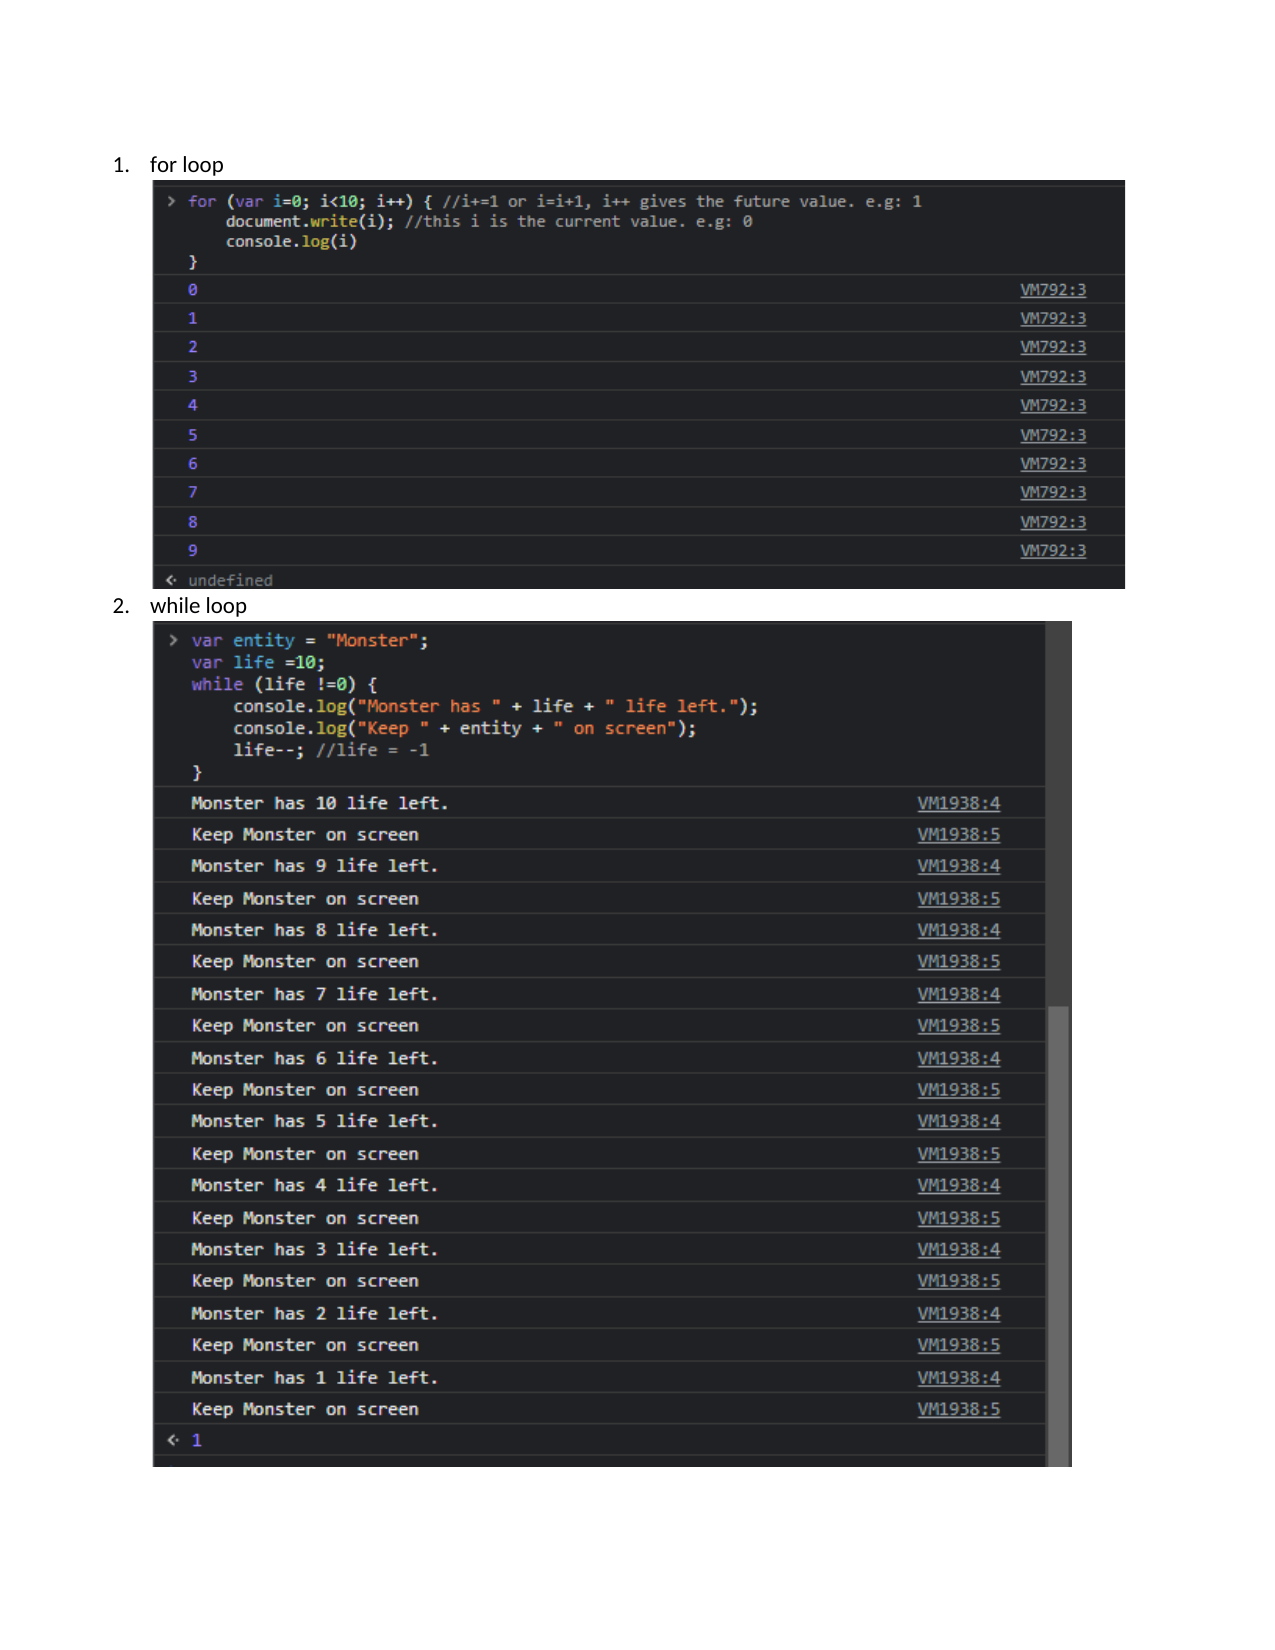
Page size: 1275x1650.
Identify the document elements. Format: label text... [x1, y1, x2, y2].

picture [150, 621, 1072, 1467]
picture [150, 180, 1125, 589]
list while loop [112, 591, 1125, 619]
list for loop [112, 150, 1125, 178]
